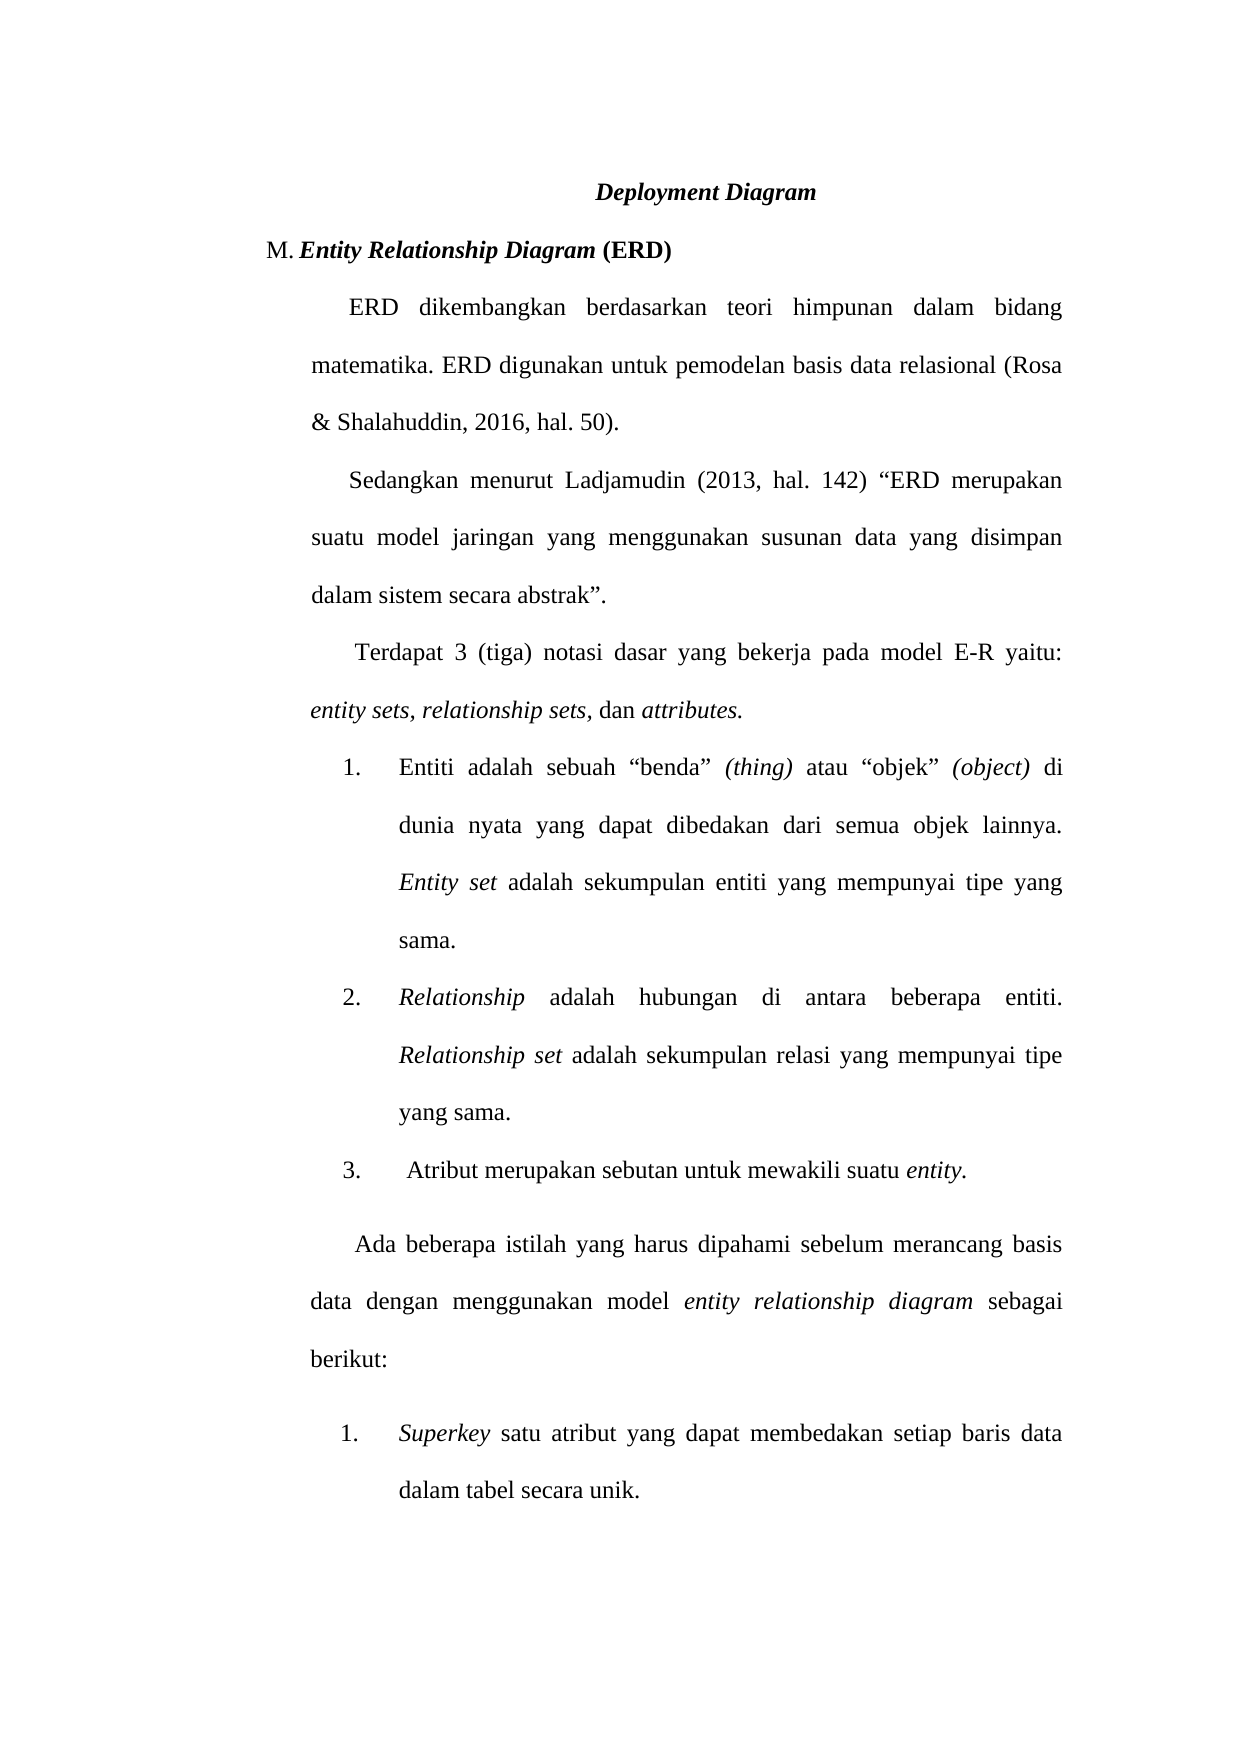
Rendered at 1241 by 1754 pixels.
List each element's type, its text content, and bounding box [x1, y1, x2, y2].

list Relationship adalah hubungan di antara beberapa entiti. Relationship set adalah sekumpulan relasi yang mempunyai tipe yang sama. [361, 982, 1063, 1126]
text Deployment Diagram [349, 177, 1063, 206]
list Superkey satu atribut yang dapat membedakan setiap baris data dalam tabel secara unik. [340, 1418, 1063, 1504]
text Ada beberapa istilah yang harus dipahami sebelum merancang basis data dengan menggunakan model entity relationship diagram sebagai berikut: [310, 1229, 1063, 1373]
list Entiti adalah sebuah “benda” (thing) atau “objek” (object) di dunia nyata yang dapat dibedakan dari semua objek lainnya. Entity set adalah sekumpulan entiti yang mempunyai tipe yang sama. [361, 752, 1063, 953]
list Entity Relationship Diagram (ERD) [236, 235, 1063, 263]
text ERD dikembangkan berdasarkan teori himpunan dalam bidang matematika. ERD digunakan untuk pemodelan basis data relasional (Rosa & Shalahuddin, 2016, hal. 50). [311, 292, 1063, 436]
text Terdapat 3 (tiga) notasi dasar yang bekerja pada model E-R yaitu: entity sets, relationship sets, dan attributes. [310, 637, 1063, 723]
list Atribut merupakan sebutan untuk mewakili suatu entity. [361, 1155, 1063, 1183]
text Sedangkan menurut Ladjamudin (2013, hal. 142) “ERD merupakan suatu model jaringan yang menggunakan susunan data yang disimpan dalam sistem secara abstrak”. [311, 465, 1063, 608]
